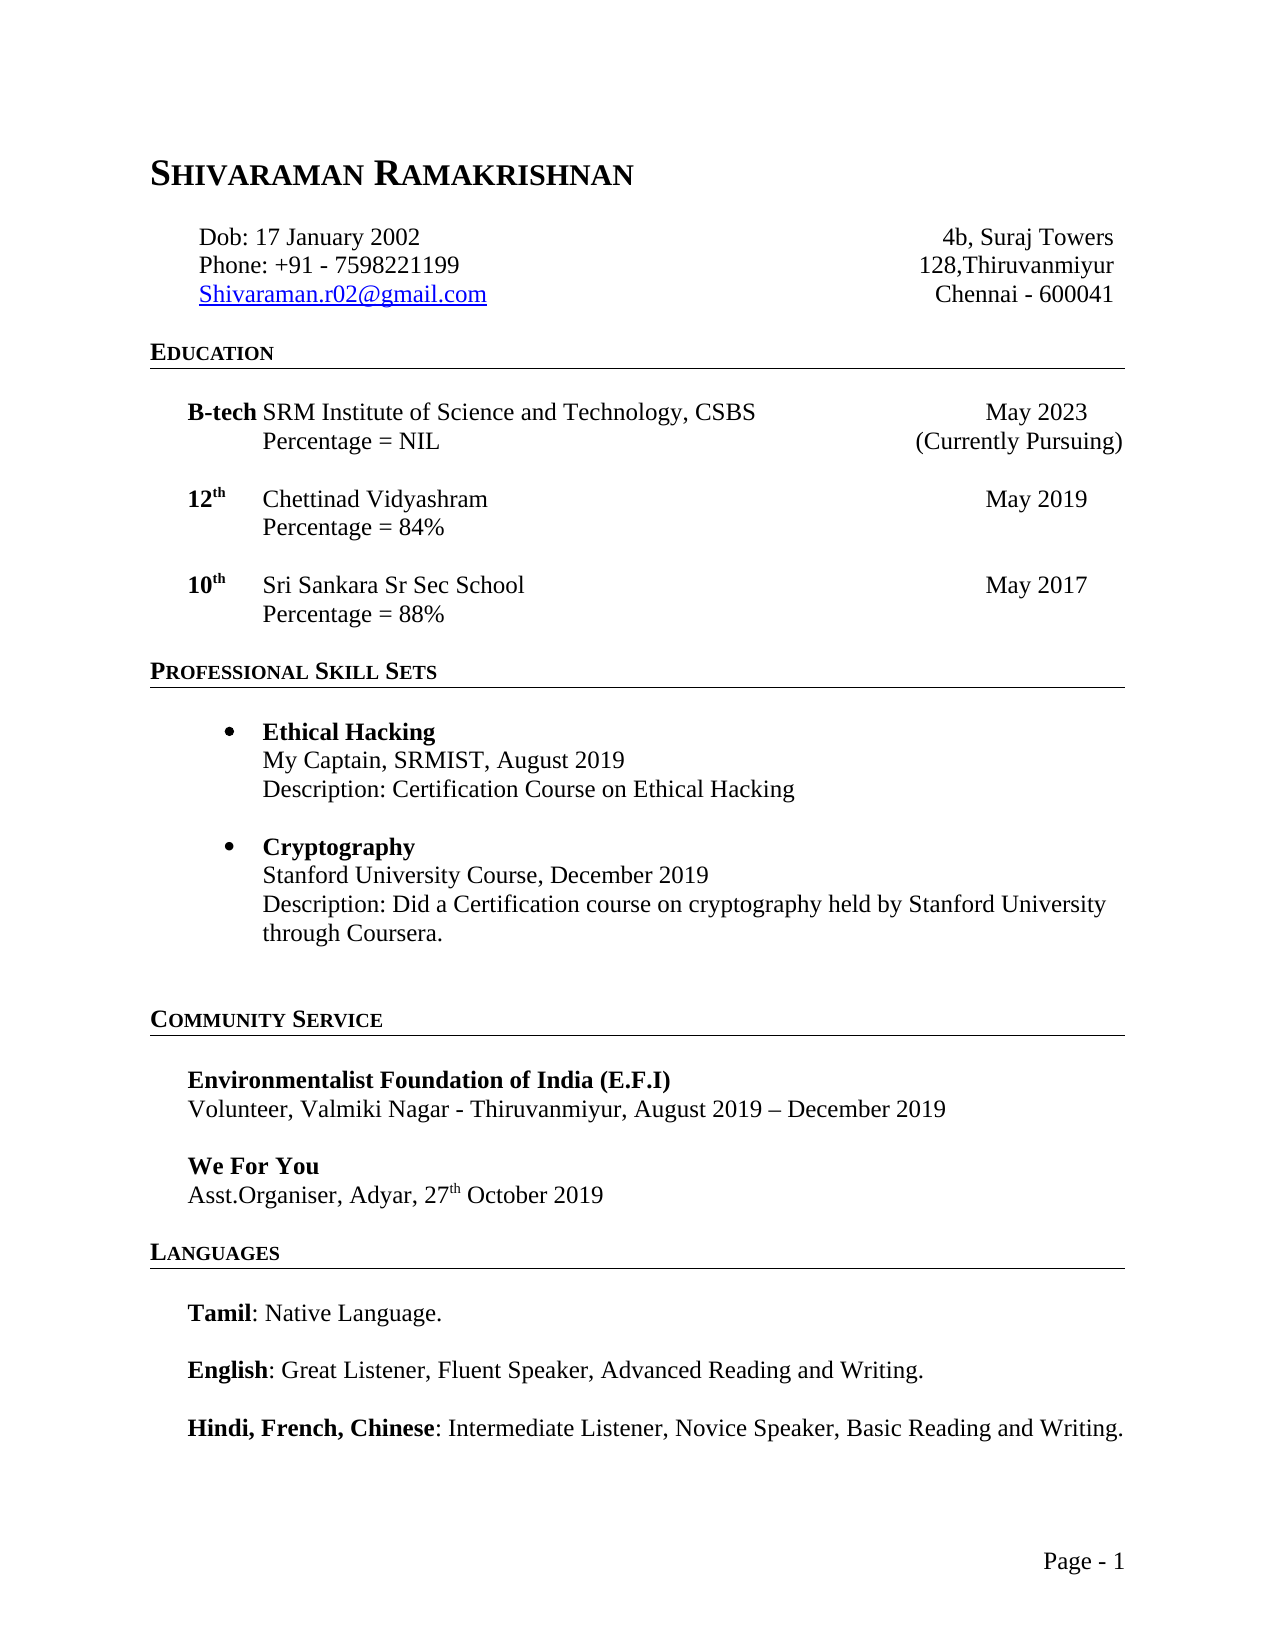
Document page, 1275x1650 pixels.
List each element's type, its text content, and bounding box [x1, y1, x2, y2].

list My Captain, SRMIST, August 2019 [262, 746, 1125, 774]
list Description: Did a Certification course on cryptography held by Stanford University through Coursera. [262, 889, 1125, 947]
subtitle Professional Skill Sets [150, 656, 1125, 687]
text Hindi, French, Chinese: Intermediate Listener, Novice Speaker, Basic Reading and Writing. [187, 1413, 1125, 1442]
text Environmentalist Foundation of India (E.F.I) [187, 1065, 1125, 1094]
text English: Great Listener, Fluent Speaker, Advanced Reading and Writing. [187, 1356, 1125, 1384]
text Percentage = NIL (Currently Pursuing) [187, 426, 1125, 455]
text Asst.Organiser, Adyar, 27th October 2019 [187, 1180, 1125, 1209]
text We For You [187, 1151, 1125, 1180]
list Ethical Hacking [225, 717, 1125, 746]
text 12th Chettinad Vidyashram May 2019 [187, 484, 1125, 512]
text B-tech SRM Institute of Science and Technology, CSBS May 2023 [187, 397, 1125, 426]
text Percentage = 88% [187, 599, 1125, 627]
text Shivaraman Ramakrishnan [150, 150, 1125, 193]
subtitle Community Service [150, 1004, 1125, 1035]
table_header Dob: 17 January 2002 Phone: +91 - 7598221199 Shivaraman.r02@gmail.com [188, 222, 656, 308]
subtitle Languages [150, 1237, 1125, 1268]
subtitle Education [150, 337, 1125, 368]
text Volunteer, Valmiki Nagar - Thiruvanmiyur, August 2019 – December 2019 [187, 1094, 1125, 1122]
list Stanford University Course, December 2019 [262, 861, 1125, 889]
text 10th Sri Sankara Sr Sec School May 2017 [187, 570, 1125, 599]
list Description: Certification Course on Ethical Hacking [262, 774, 1125, 803]
text Percentage = 84% [187, 512, 1125, 541]
table_header 4b, Suraj Towers 128,Thiruvanmiyur Chennai - 600041 [656, 222, 1125, 308]
list Cryptography [225, 832, 1125, 861]
text Tamil: Native Language. [187, 1298, 1125, 1327]
